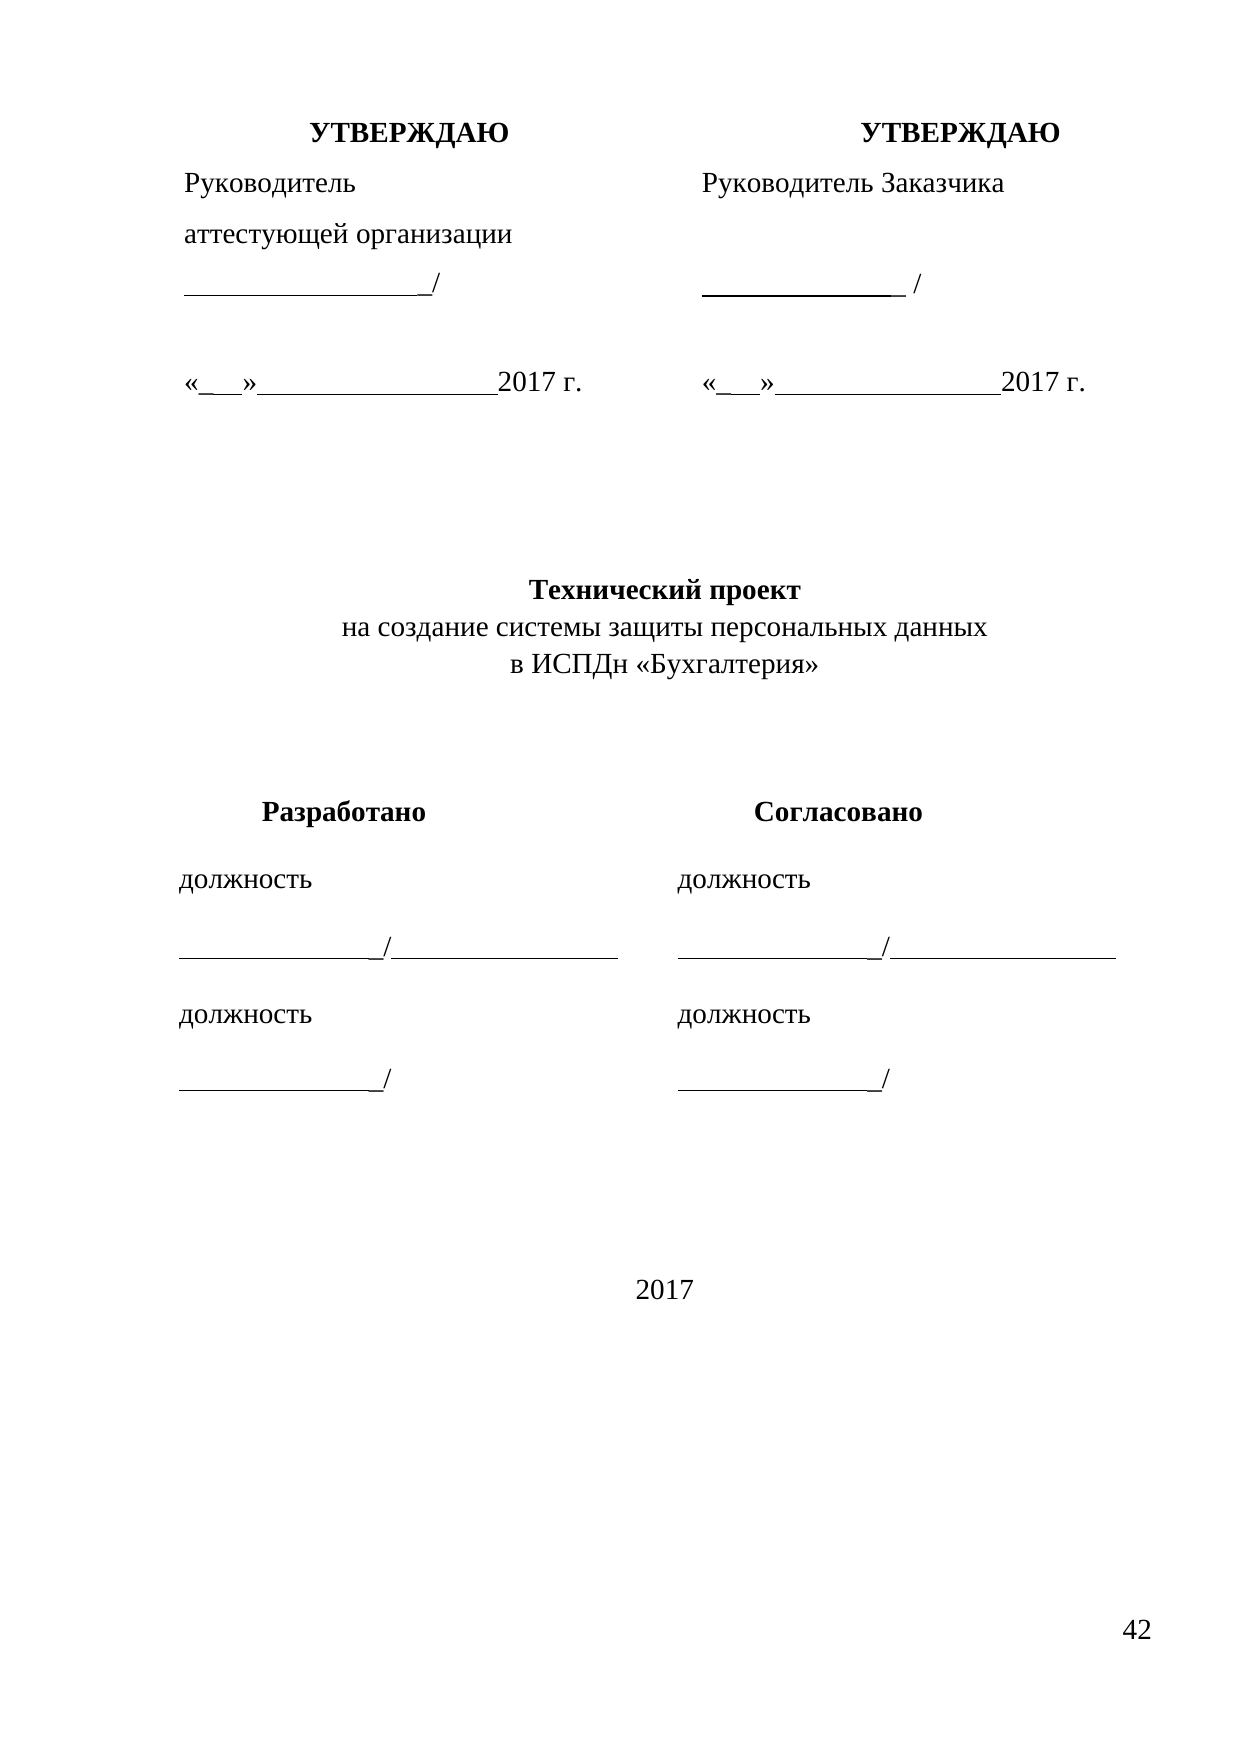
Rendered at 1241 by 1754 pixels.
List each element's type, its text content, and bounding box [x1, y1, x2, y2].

subtitle Технический проект [216, 572, 1113, 606]
text 2017 [216, 1272, 1113, 1306]
table_header УТВЕРЖДАЮ Руководитель аттестующей организации _/ «_ » 2017 г. [163, 117, 669, 400]
table_header Разработано должность _/ должность _/ [158, 796, 647, 1096]
table_header УТВЕРЖДАЮ Руководитель Заказчика _ / «_ » 2017 г. [669, 117, 1197, 400]
table_header Согласовано должность _/ должность _/ [648, 796, 1137, 1096]
text на создание системы защиты персональных данных в ИСПДн «Бухгалтерия» [341, 609, 988, 680]
